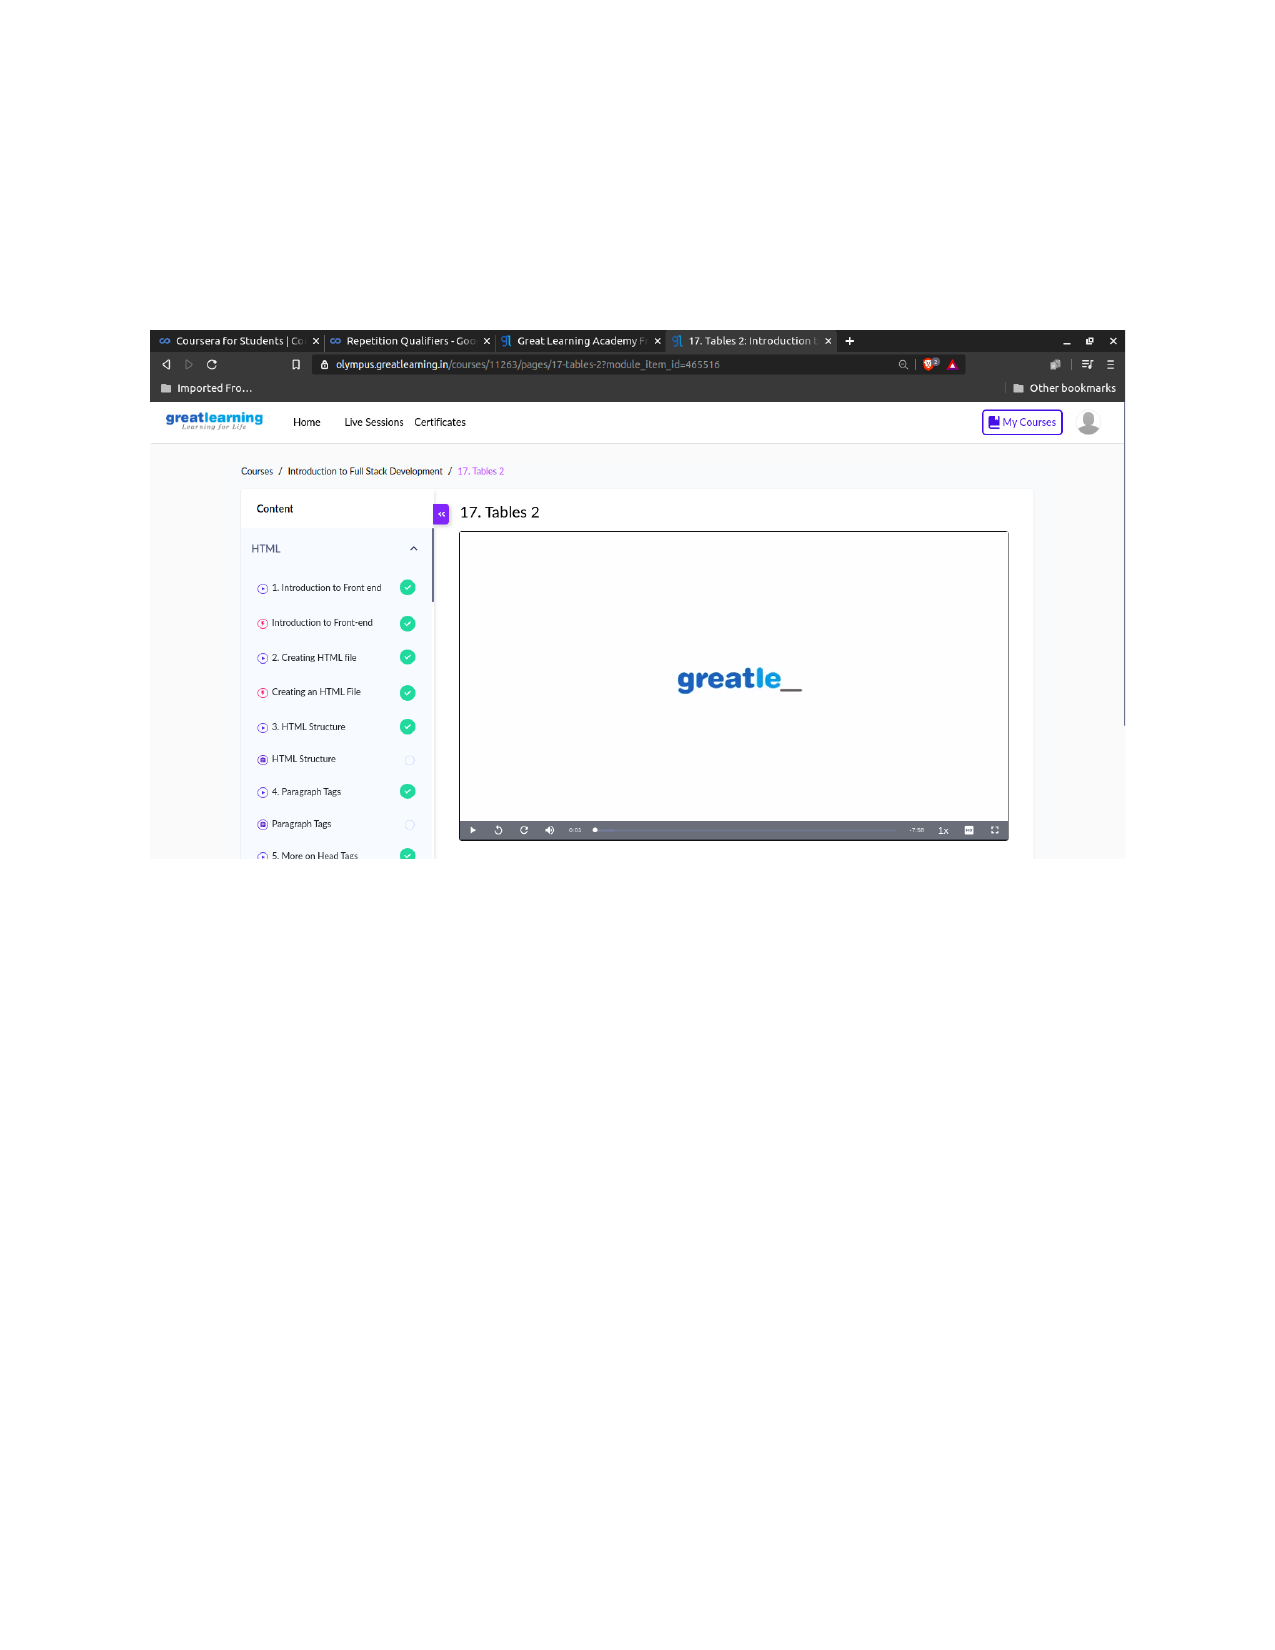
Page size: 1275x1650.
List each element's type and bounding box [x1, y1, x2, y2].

picture [150, 330, 1125, 859]
